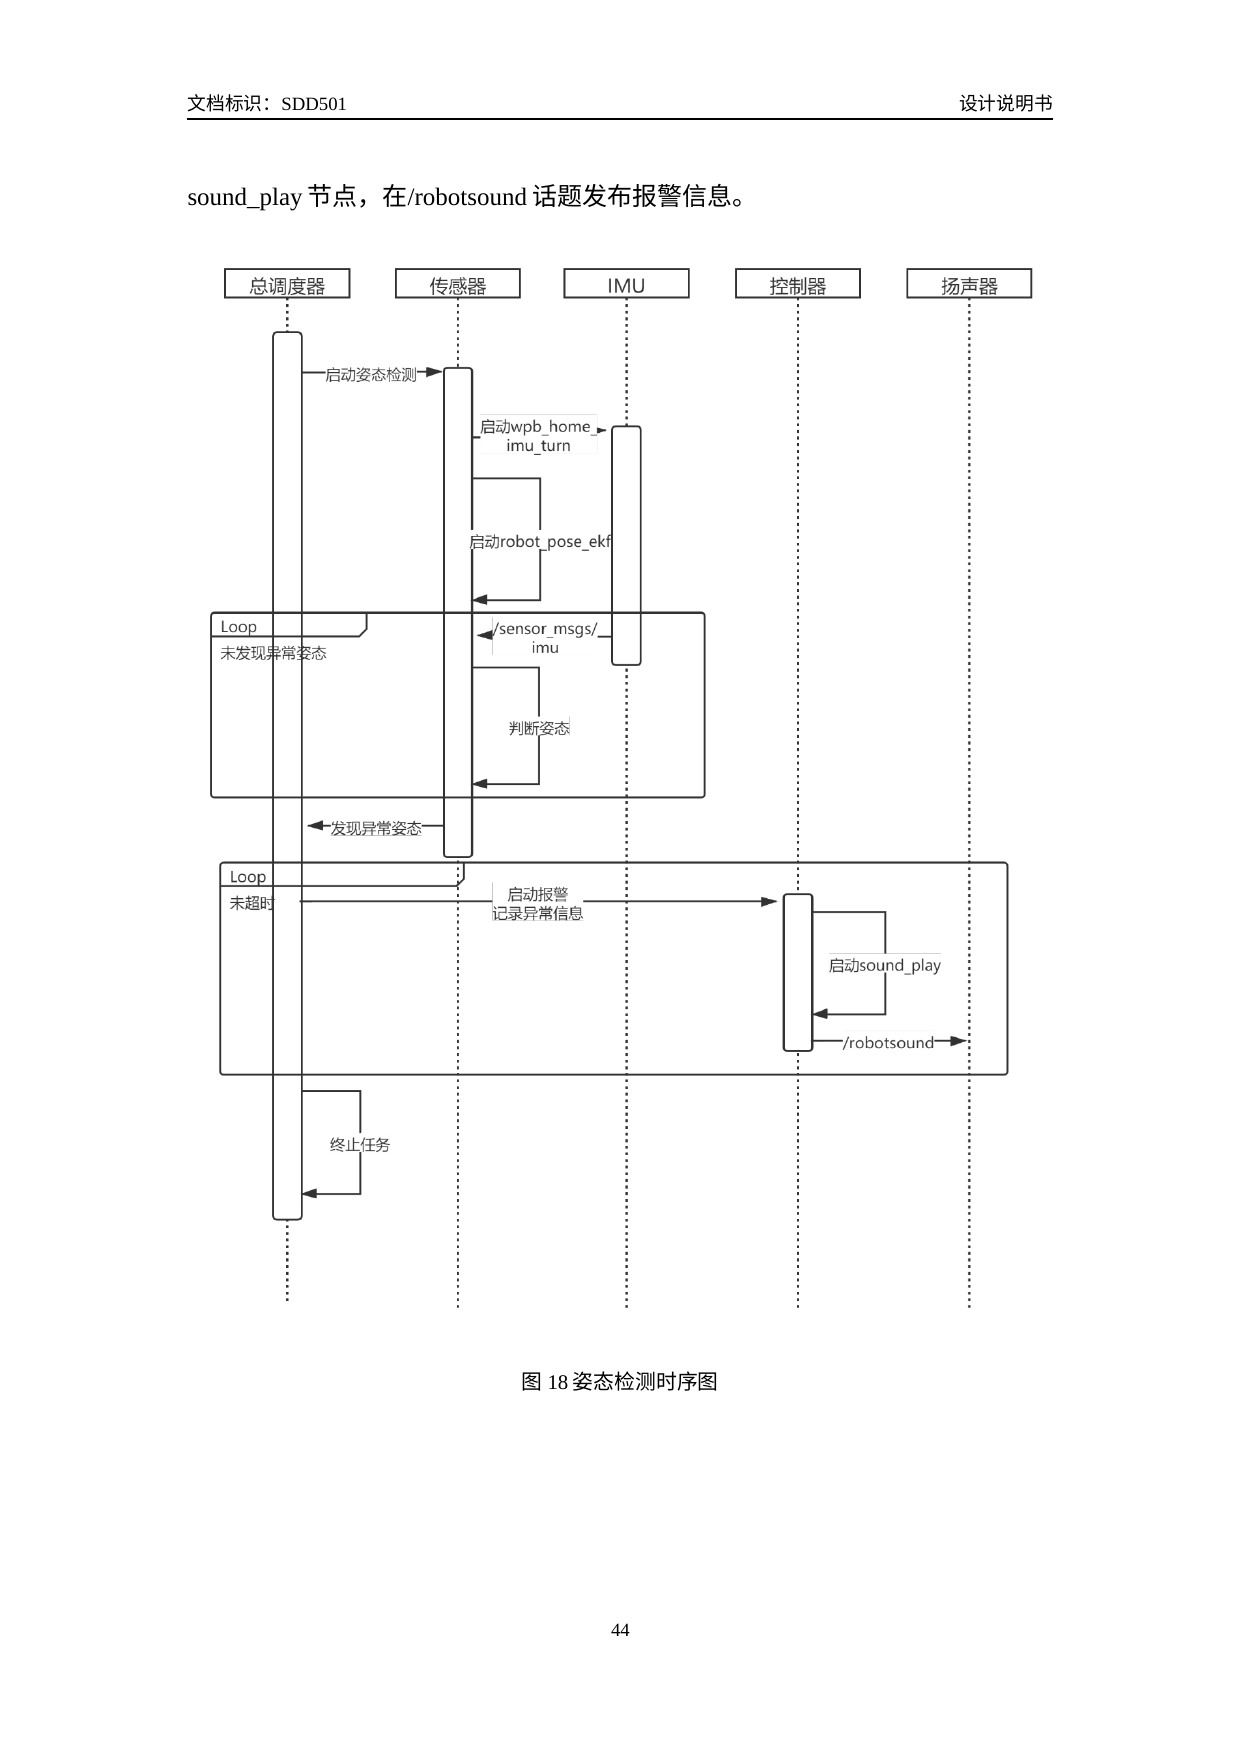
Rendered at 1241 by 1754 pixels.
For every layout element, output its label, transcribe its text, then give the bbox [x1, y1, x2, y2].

picture [187, 245, 1053, 1333]
text 图 18 姿态检测时序图 [187, 1364, 1053, 1397]
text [187, 162, 1053, 227]
